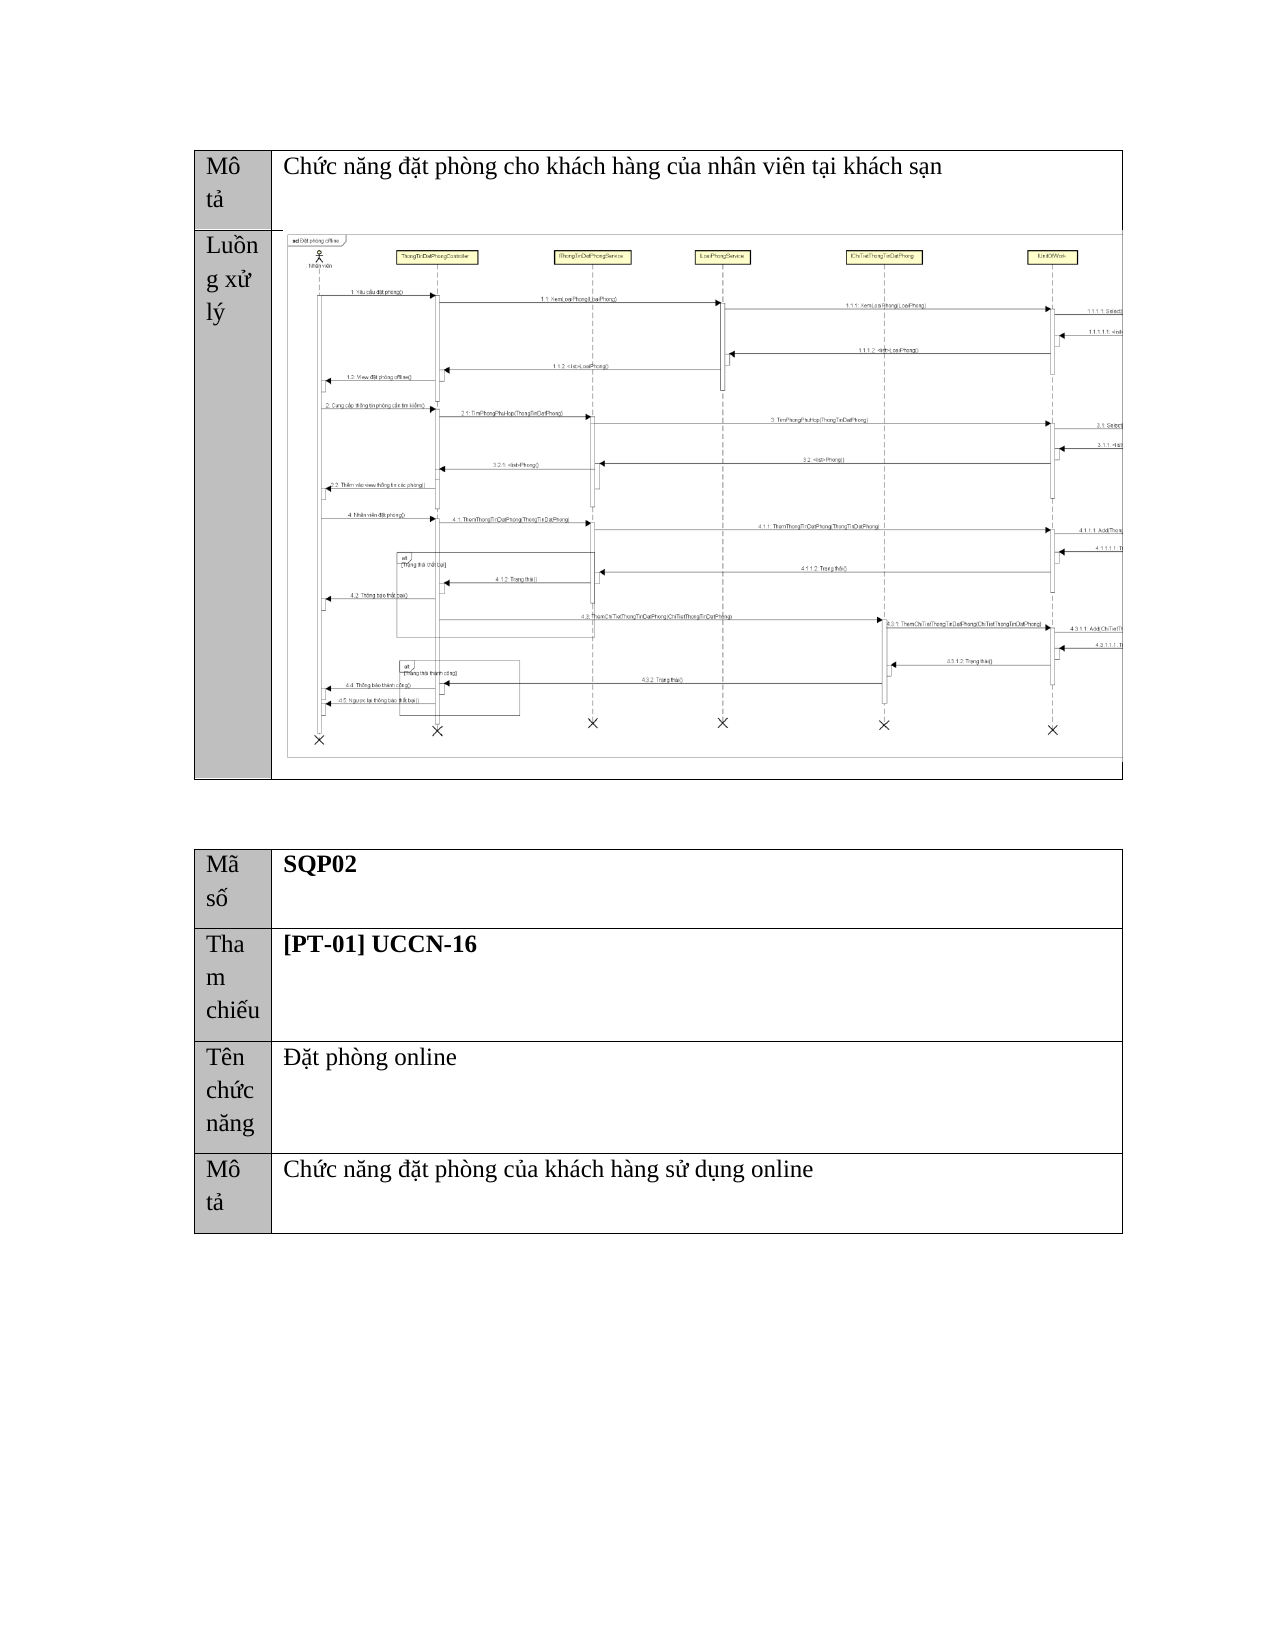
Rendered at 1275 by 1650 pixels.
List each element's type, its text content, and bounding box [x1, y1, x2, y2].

table_cell Đặt phòng online [272, 1042, 1122, 1153]
picture [283, 230, 1123, 762]
table_cell Mô tả [195, 1154, 271, 1233]
table_cell [PT-01] UCCN-16 [272, 929, 1122, 1041]
table_cell Tên chức năng [195, 1042, 271, 1153]
table_cell Tham chiếu [195, 929, 271, 1041]
table_cell Mô tả [195, 151, 271, 229]
table_cell [272, 231, 1122, 778]
table_cell Chức năng đặt phòng cho khách hàng của nhân viên tại khách sạn [272, 151, 1122, 229]
table_cell Chức năng đặt phòng của khách hàng sử dụng online [272, 1154, 1122, 1233]
table_cell Luồng xử lý [195, 231, 271, 778]
table_header SQP02 [272, 850, 1122, 928]
table_header Mã số [195, 850, 271, 928]
